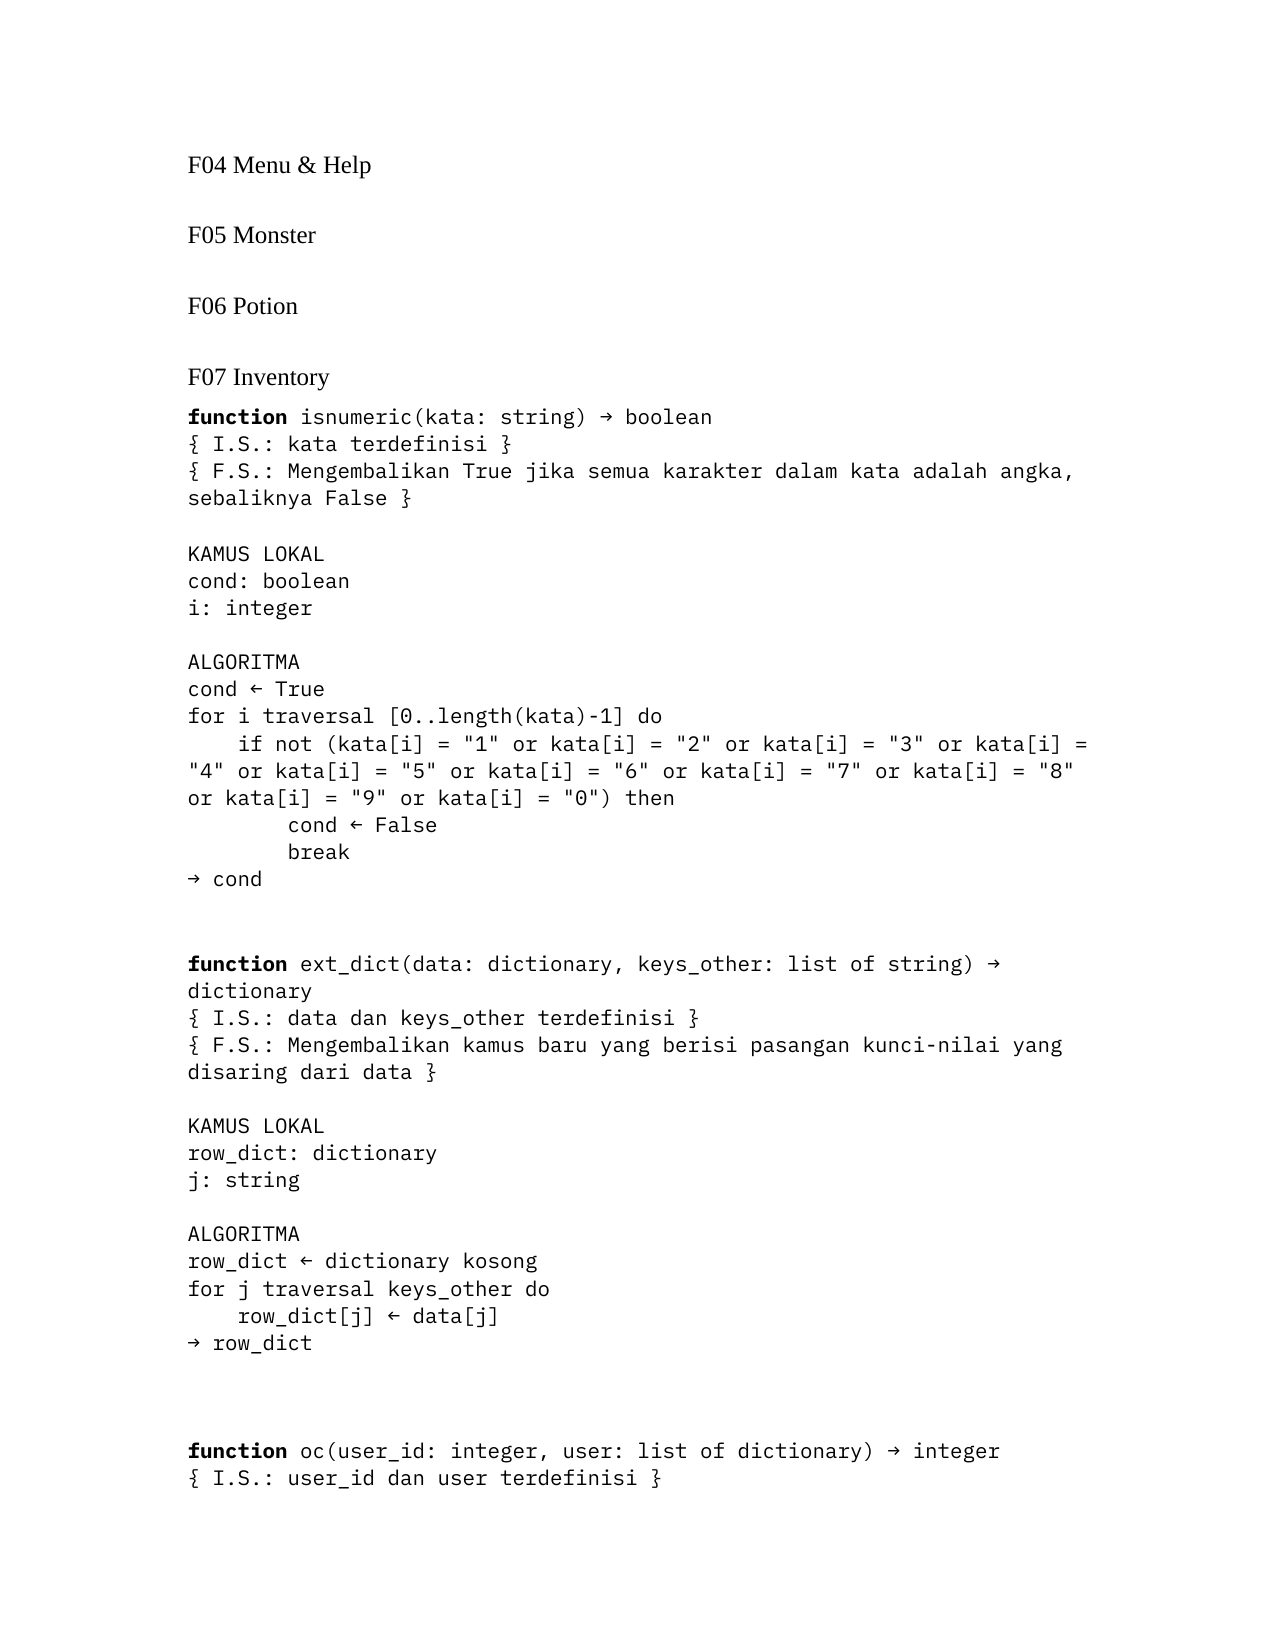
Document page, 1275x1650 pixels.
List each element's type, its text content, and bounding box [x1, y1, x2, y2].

text break [187, 838, 1087, 865]
text function isnumeric(kata: string) → boolean [187, 403, 1087, 430]
text row_dict ← dictionary kosong [187, 1247, 1087, 1274]
text if not (kata[i] = "1" or kata[i] = "2" or kata[i] = "3" or kata[i] = "4" or kata[i] = "5" or kata[i] = "6" or kata[i] = "7" or kata[i] = "8" or kata[i] = "9" or kata[i] = "0") then [187, 729, 1087, 811]
text i: integer [187, 594, 1087, 621]
subtitle F07 Inventory [187, 362, 1087, 390]
text for j traversal keys_other do [187, 1274, 1087, 1302]
text { F.S.: Mengembalikan kamus baru yang berisi pasangan kunci-nilai yang disaring dari data } [187, 1031, 1087, 1085]
text → row_dict [187, 1329, 1087, 1356]
text → cond [187, 865, 1087, 892]
text cond: boolean [187, 567, 1087, 594]
subtitle F05 Monster [187, 221, 1087, 249]
text KAMUS LOKAL [187, 540, 1087, 567]
text ALGORITMA [187, 1220, 1087, 1247]
text function ext_dict(data: dictionary, keys_other: list of string) → dictionary [187, 949, 1087, 1004]
subtitle F06 Potion [187, 291, 1087, 320]
text for i traversal [0..length(kata)-1] do [187, 702, 1087, 729]
text function oc(user_id: integer, user: list of dictionary) → integer [187, 1437, 1087, 1464]
text ALGORITMA [187, 648, 1087, 675]
text cond ← False [187, 811, 1087, 838]
text row_dict: dictionary [187, 1139, 1087, 1166]
subtitle F04 Menu & Help [187, 150, 1087, 179]
text { I.S.: user_id dan user terdefinisi } [187, 1464, 1087, 1491]
text { F.S.: Mengembalikan True jika semua karakter dalam kata adalah angka, sebaliknya False } [187, 457, 1087, 511]
text j: string [187, 1166, 1087, 1193]
text KAMUS LOKAL [187, 1112, 1087, 1139]
text cond ← True [187, 675, 1087, 702]
text { I.S.: kata terdefinisi } [187, 430, 1087, 457]
text { I.S.: data dan keys_other terdefinisi } [187, 1004, 1087, 1031]
text row_dict[j] ← data[j] [187, 1302, 1087, 1329]
